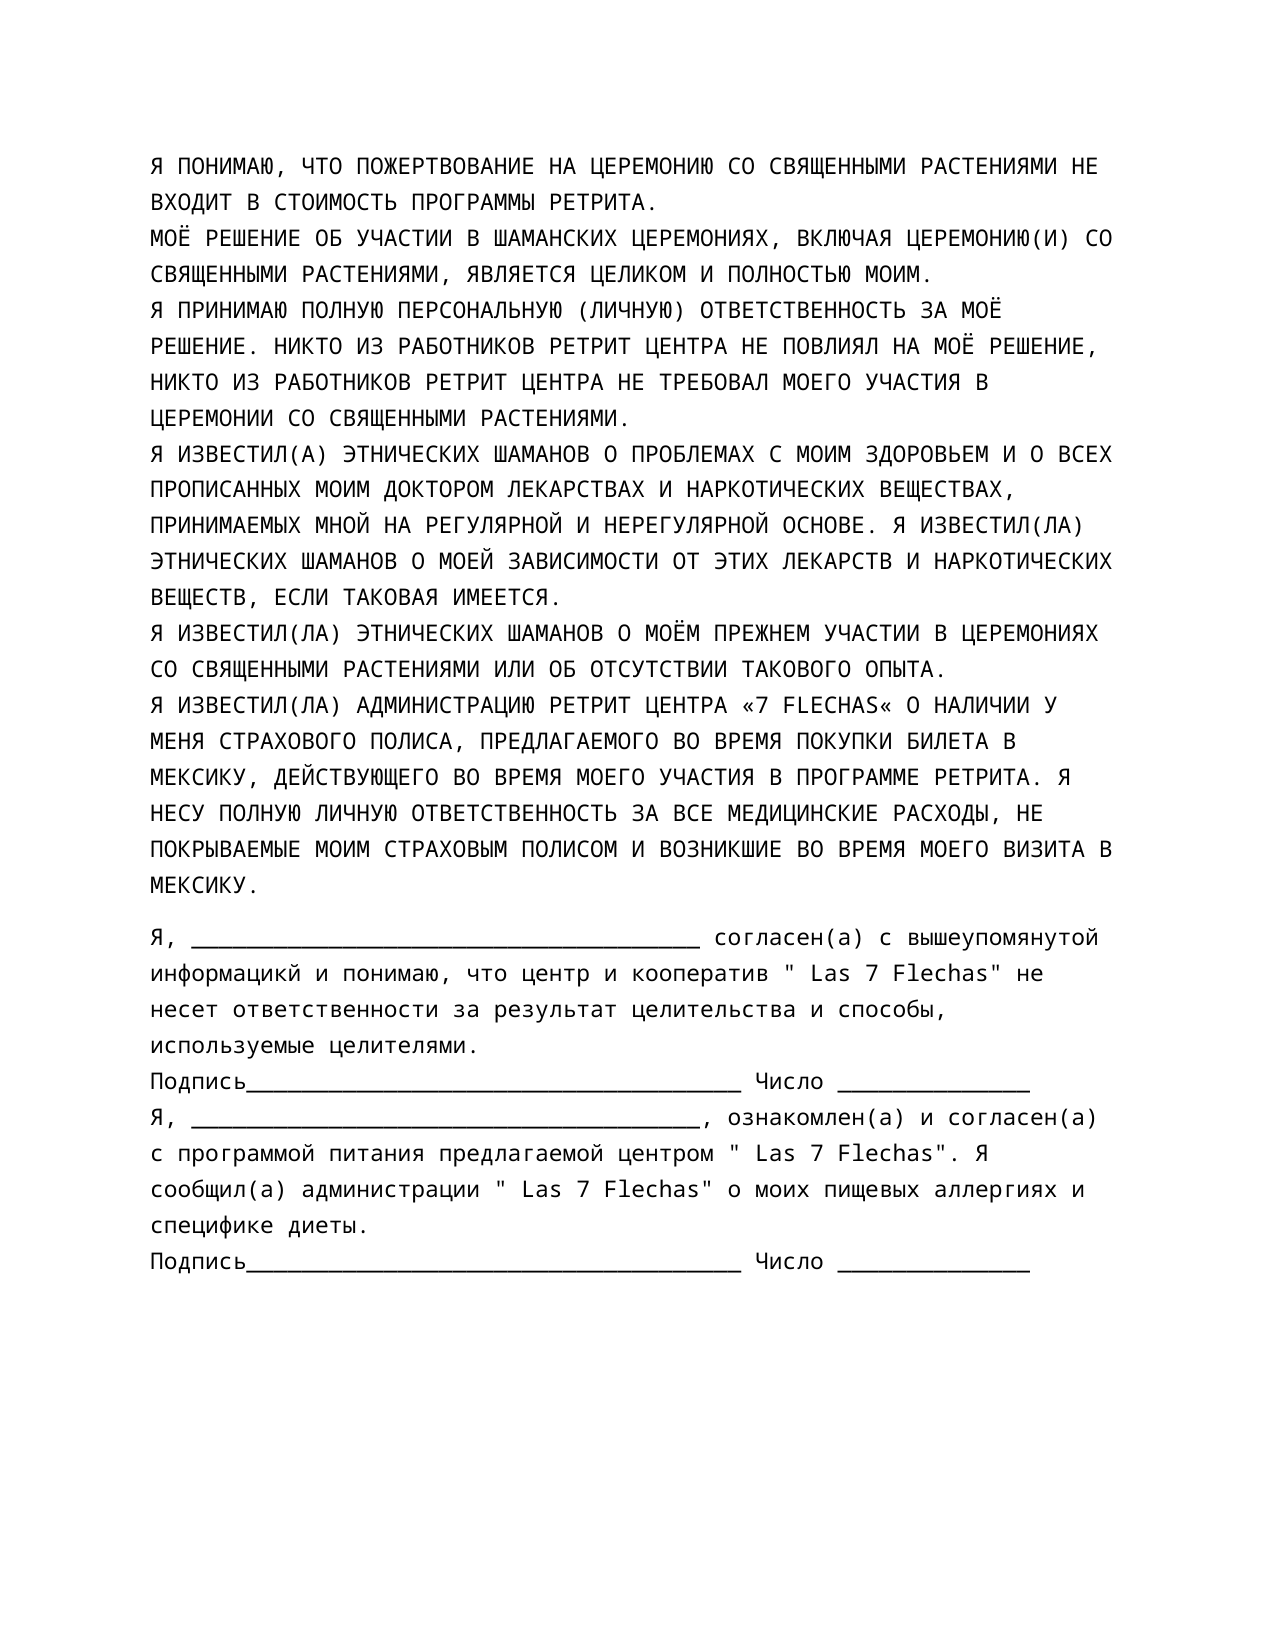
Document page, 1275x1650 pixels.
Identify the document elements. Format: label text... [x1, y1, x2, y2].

text Я, _____________________________________ согласен(а) с вышеупомянутой информацикй и понимаю, что центр и кооператив " Las 7 Flechas" не несет ответственности за результат целительства и способы, используемые целителями. Подпись____________________________________ Число ______________ Я, _____________________________________, ознакомлен(а) и согласен(а) с программой питания предлагаемой центром " Las 7 Flechas". Я сообщил(а) администрации " Las 7 Flechas" о моих пищевых аллергиях и специфике диеты. Подпись____________________________________ Число ______________ [150, 921, 1125, 1276]
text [150, 150, 1125, 900]
